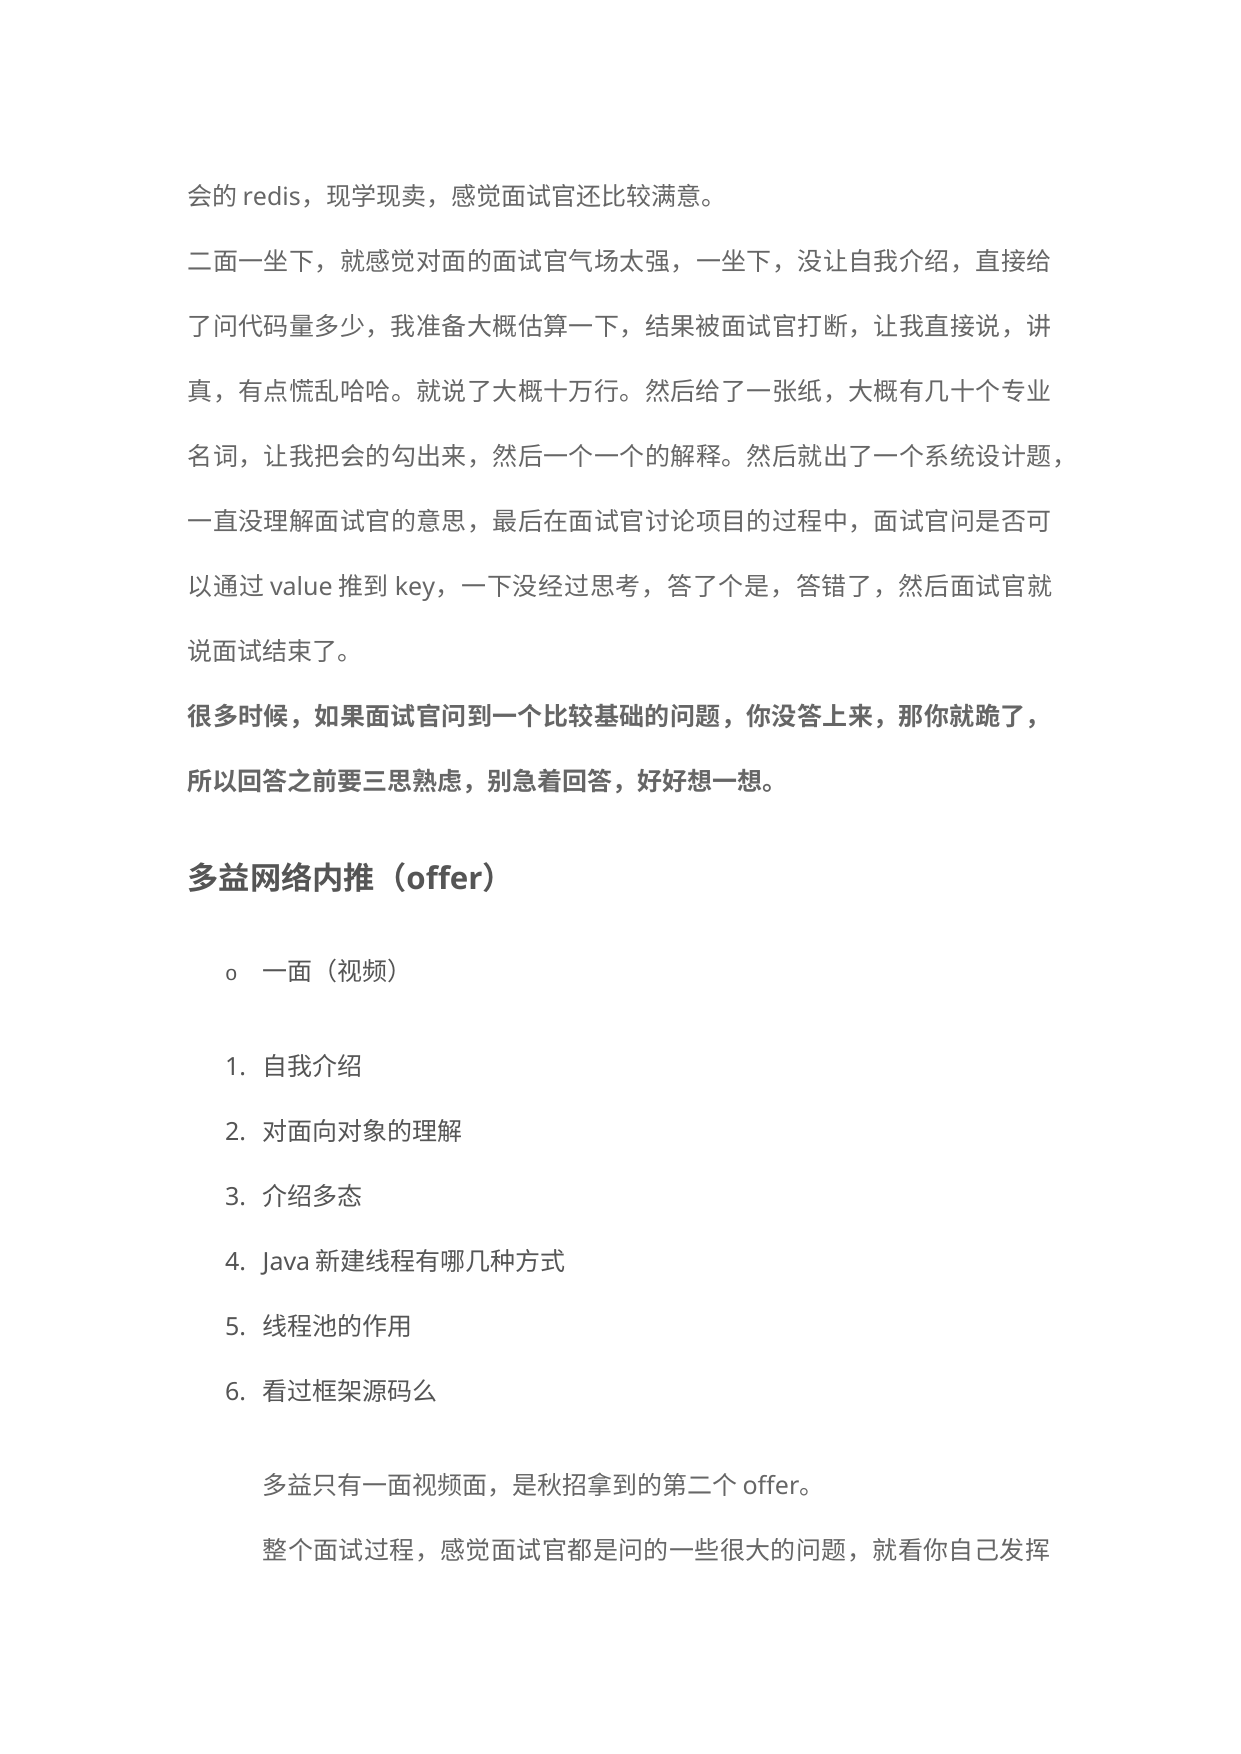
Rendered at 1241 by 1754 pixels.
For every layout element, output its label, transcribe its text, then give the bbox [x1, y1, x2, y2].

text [262, 1451, 1053, 1581]
list Java新建线程有哪几种方式 [225, 1227, 1053, 1292]
list 对面向对象的理解 [225, 1097, 1053, 1162]
list 线程池的作用 [225, 1292, 1053, 1357]
list 看过框架源码么 [225, 1357, 1053, 1422]
list 介绍多态 [225, 1162, 1053, 1227]
list 一面（视频） [225, 937, 1053, 1002]
text 多益网络内推（offer） [187, 843, 1053, 908]
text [187, 162, 1053, 812]
list 自我介绍 [225, 1032, 1053, 1097]
